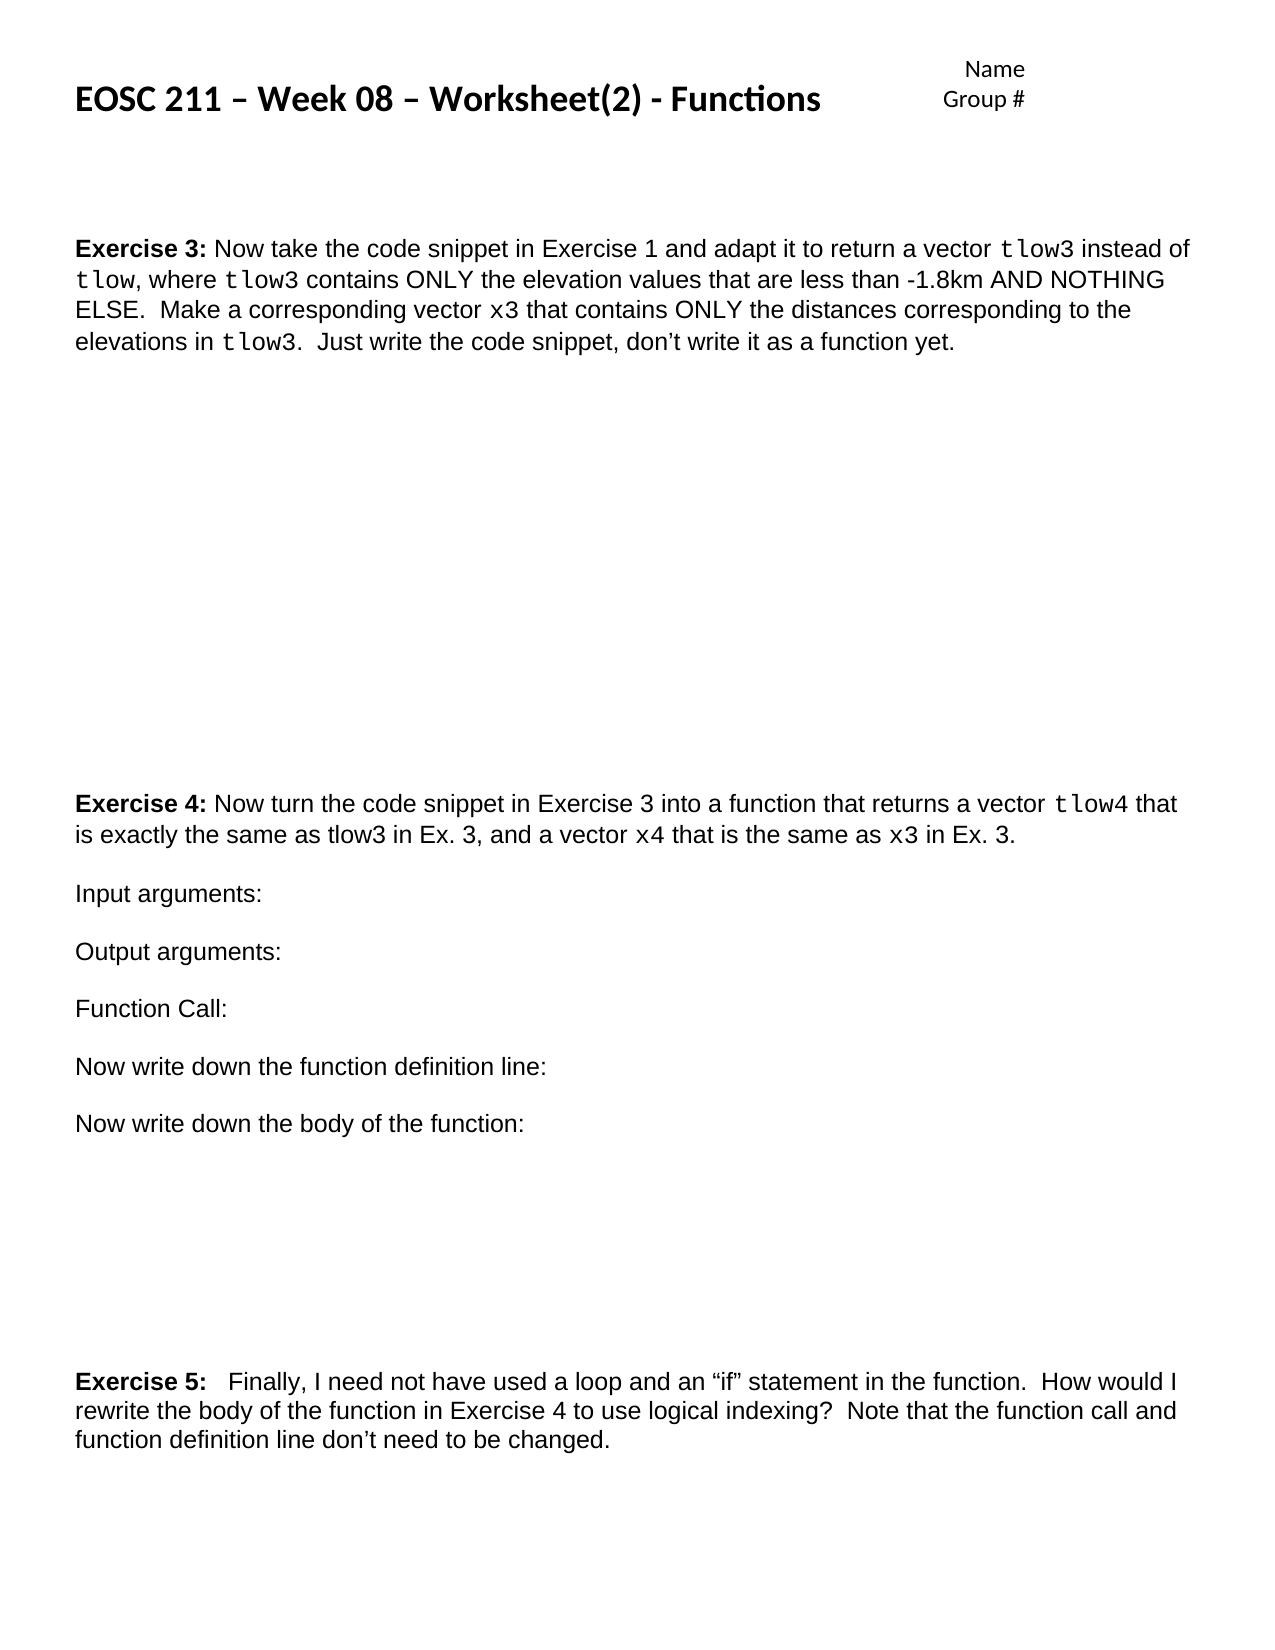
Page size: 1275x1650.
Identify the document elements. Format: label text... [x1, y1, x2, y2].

text Exercise 4: Now turn the code snippet in Exercise 3 into a function that returns a vector tlow4 that is exactly the same as tlow3 in Ex. 3, and a vector x4 that is the same as x3 in Ex. 3. [75, 789, 1200, 851]
text Output arguments: [75, 937, 1200, 966]
text Now write down the body of the function: [75, 1109, 1200, 1138]
text Exercise 3: Now take the code snippet in Exercise 1 and adapt it to return a vector tlow3 instead of tlow, where tlow3 contains ONLY the elevation values that are less than -1.8km AND NOTHING ELSE. Make a corresponding vector x3 that contains ONLY the distances corresponding to the elevations in tlow3. Just write the code snippet, don’t write it as a function yet. [75, 234, 1200, 357]
text Function Call: [75, 994, 1200, 1023]
text Exercise 5: Finally, I need not have used a loop and an “if” statement in the function. How would I rewrite the body of the function in Exercise 4 to use logical indexing? Note that the function call and function definition line don’t need to be changed. [75, 1367, 1200, 1453]
text Input arguments: [75, 879, 1200, 908]
text Now write down the function definition line: [75, 1052, 1200, 1081]
